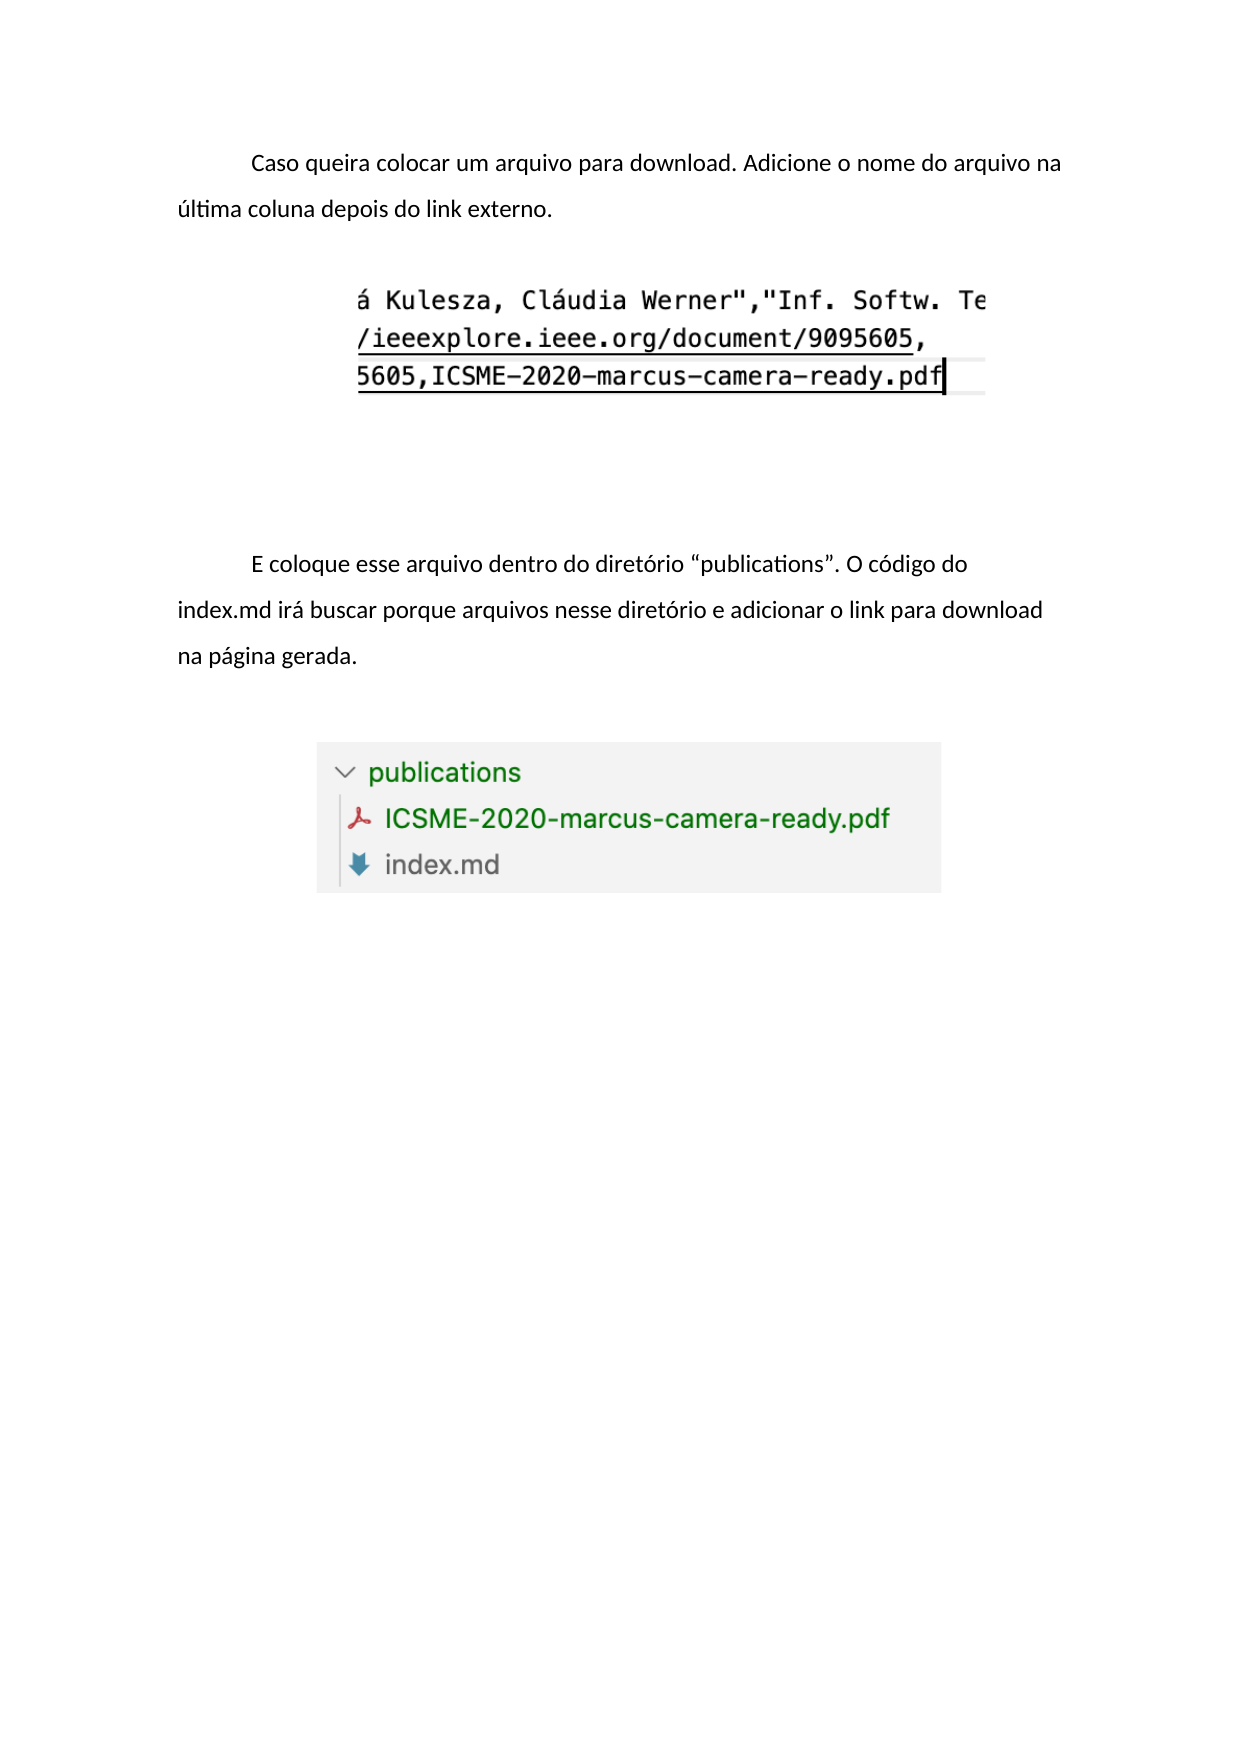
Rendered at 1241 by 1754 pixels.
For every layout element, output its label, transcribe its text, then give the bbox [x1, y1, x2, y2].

text Caso queira colocar um arquivo para download. Adicione o nome do arquivo na última coluna depois do link externo. [177, 148, 1063, 224]
picture [316, 742, 942, 893]
picture [358, 284, 986, 519]
